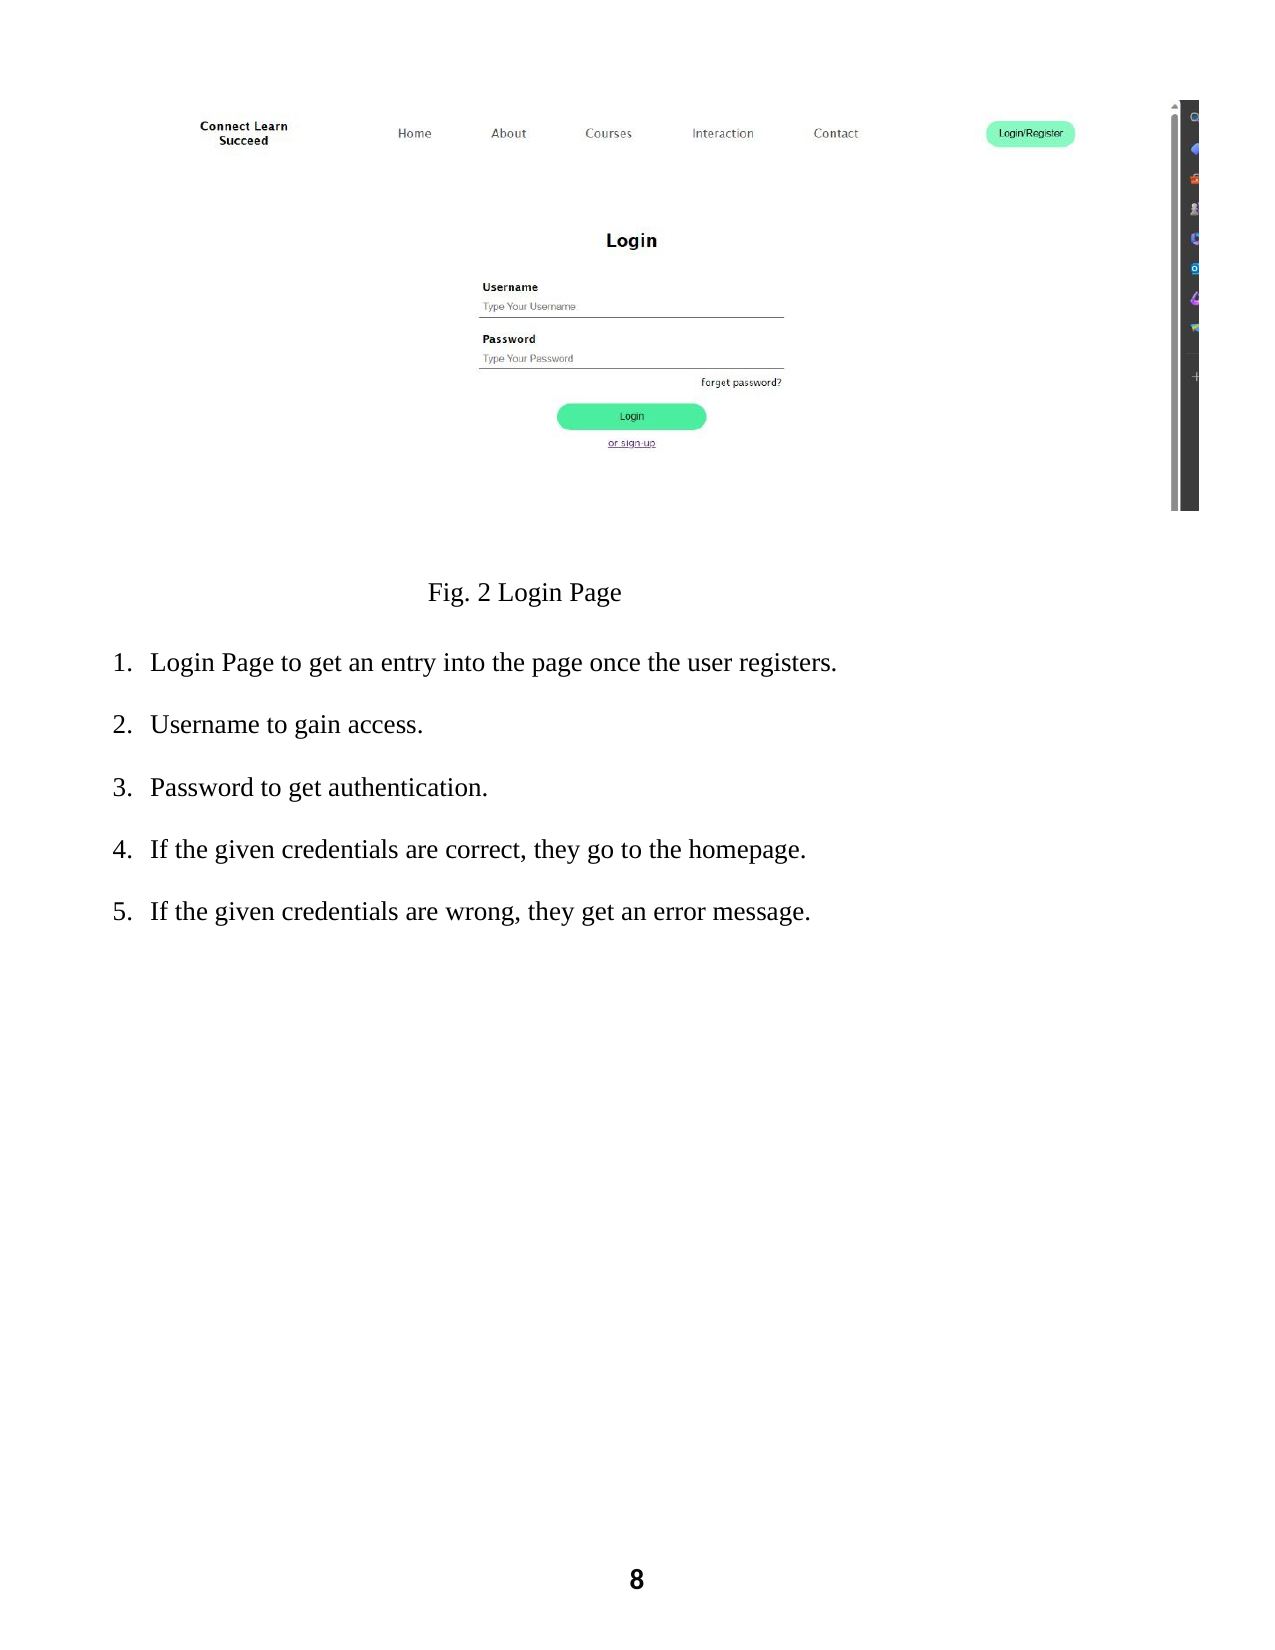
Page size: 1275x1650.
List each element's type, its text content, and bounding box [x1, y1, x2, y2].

list Password to get authentication. [112, 771, 1200, 802]
picture [73, 100, 1199, 511]
text Fig. 2 Login Page [428, 576, 1200, 608]
list Username to gain access. [112, 708, 1200, 739]
list If the given credentials are wrong, they get an error message. [112, 895, 1200, 926]
list If the given credentials are correct, they go to the homepage. [112, 833, 1200, 864]
list Login Page to get an entry into the page once the user registers. [112, 646, 1200, 677]
